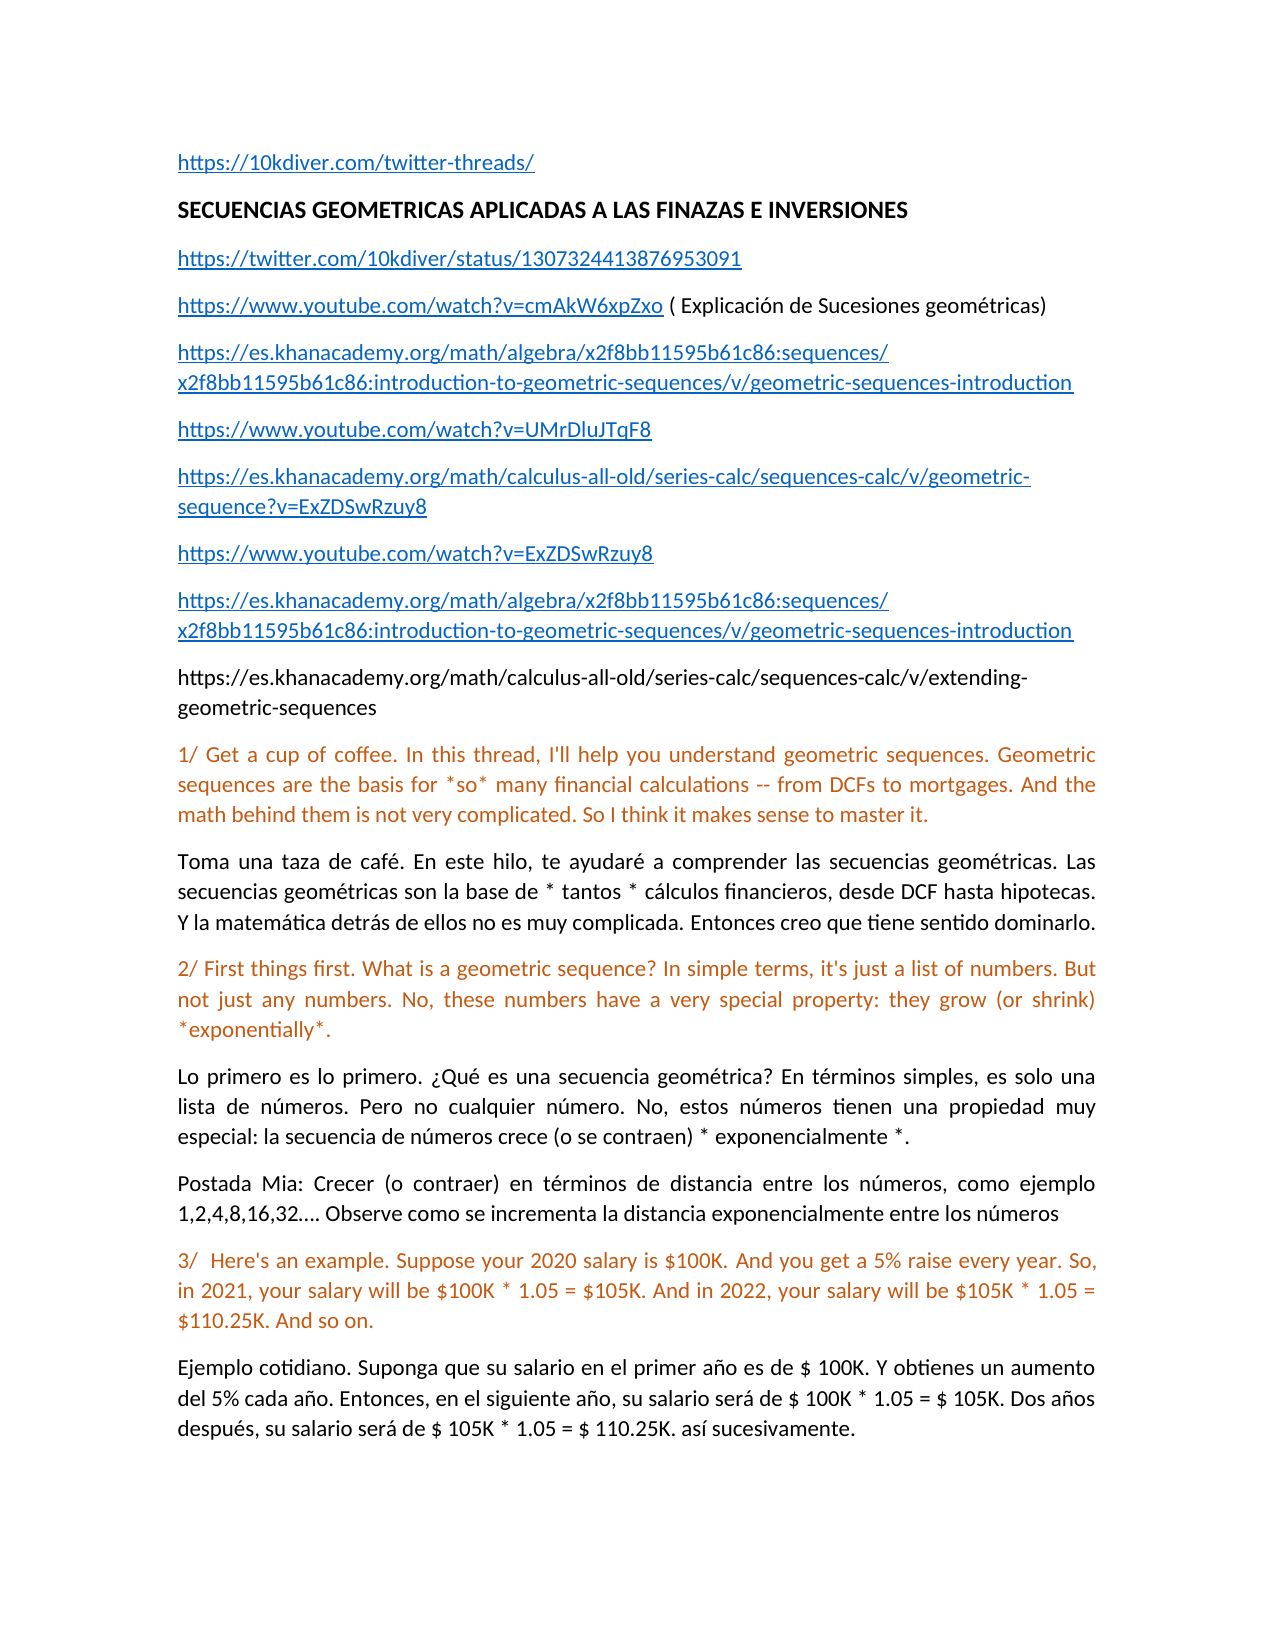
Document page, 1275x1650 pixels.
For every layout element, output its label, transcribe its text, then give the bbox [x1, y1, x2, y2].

text https://es.khanacademy.org/math/calculus-all-old/series-calc/sequences-calc/v/geometric-sequence?v=ExZDSwRzuy8 [177, 462, 1098, 520]
text 3/ Here's an example. Suppose your 2020 salary is $100K. And you get a 5% raise every year. So, in 2021, your salary will be $100K * 1.05 = $105K. And in 2022, your salary will be $105K * 1.05 = $110.25K. And so on. [177, 1246, 1098, 1334]
text https://10kdiver.com/twitter-threads/ [177, 148, 1098, 176]
text https://www.youtube.com/watch?v=ExZDSwRzuy8 [177, 539, 1098, 567]
text https://es.khanacademy.org/math/calculus-all-old/series-calc/sequences-calc/v/extending-geometric-sequences [177, 663, 1098, 721]
text Toma una taza de café. En este hilo, te ayudaré a comprender las secuencias geométricas. Las secuencias geométricas son la base de * tantos * cálculos financieros, desde DCF hasta hipotecas. Y la matemática detrás de ellos no es muy complicada. Entonces creo que tiene sentido dominarlo. [177, 847, 1098, 936]
text Ejemplo cotidiano. Suponga que su salario en el primer año es de $ 100K. Y obtienes un aumento del 5% cada año. Entonces, en el siguiente año, su salario será de $ 100K * 1.05 = $ 105K. Dos años después, su salario será de $ 105K * 1.05 = $ 110.25K. así sucesivamente. [177, 1353, 1098, 1442]
text https://www.youtube.com/watch?v=cmAkW6xpZxo ( Explicación de Sucesiones geométricas) [177, 291, 1098, 319]
text Lo primero es lo primero. ¿Qué es una secuencia geométrica? En términos simples, es solo una lista de números. Pero no cualquier número. No, estos números tienen una propiedad muy especial: la secuencia de números crece (o se contraen) * exponencialmente *. [177, 1062, 1098, 1150]
text https://twitter.com/10kdiver/status/1307324413876953091 [177, 244, 1098, 272]
text 1/ Get a cup of coffee. In this thread, I'll help you understand geometric sequences. Geometric sequences are the basis for *so* many financial calculations -- from DCFs to mortgages. And the math behind them is not very complicated. So I think it makes sense to master it. [177, 740, 1098, 828]
text 2/ First things first. What is a geometric sequence? In simple terms, it's just a list of numbers. But not just any numbers. No, these numbers have a very special property: they grow (or shrink) *exponentially*. [177, 954, 1098, 1043]
text SECUENCIAS GEOMETRICAS APLICADAS A LAS FINAZAS E INVERSIONES [177, 194, 1098, 225]
text https://es.khanacademy.org/math/algebra/x2f8bb11595b61c86:sequences/x2f8bb11595b61c86:introduction-to-geometric-sequences/v/geometric-sequences-introduction [177, 338, 1098, 396]
text https://www.youtube.com/watch?v=UMrDluJTqF8 [177, 415, 1098, 443]
text Postada Mia: Crecer (o contraer) en términos de distancia entre los números, como ejemplo 1,2,4,8,16,32…. Observe como se incrementa la distancia exponencialmente entre los números [177, 1169, 1098, 1227]
text https://es.khanacademy.org/math/algebra/x2f8bb11595b61c86:sequences/x2f8bb11595b61c86:introduction-to-geometric-sequences/v/geometric-sequences-introduction [177, 586, 1098, 644]
